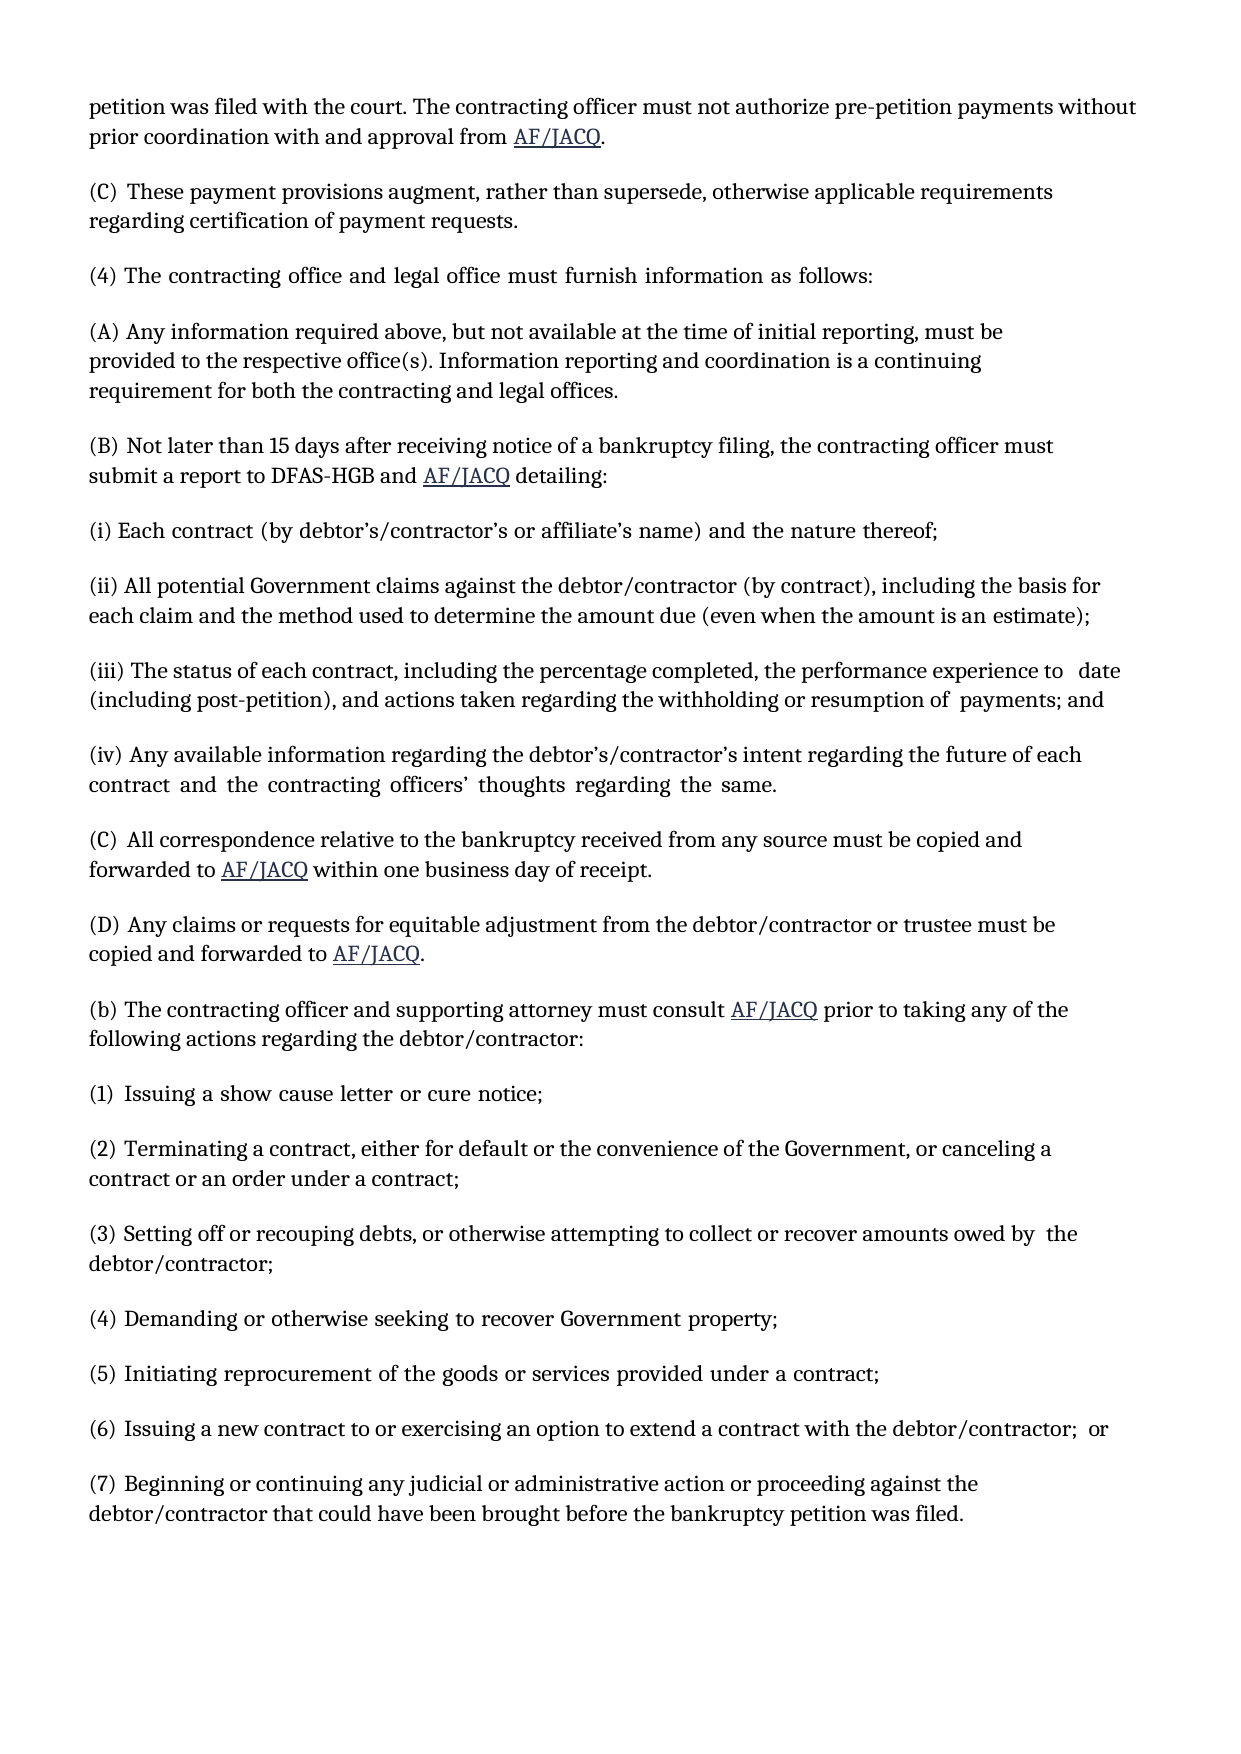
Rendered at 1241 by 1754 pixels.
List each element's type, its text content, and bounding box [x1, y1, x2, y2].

list Each contract (by debtor’s/contractor’s or affiliate’s name) and the nature thereof; [88, 518, 1161, 544]
list Any information required above, but not available at the time of initial reporting, must be provided to the respective office(s). Information reporting and coordination is a continuing requirement for both the contracting and legal offices. [88, 318, 1065, 404]
list The contracting officer and supporting attorney must consult AF/JACQ prior to taking any of the following actions regarding the debtor/contractor: [88, 996, 1134, 1052]
list Beginning or continuing any judicial or administrative action or proceeding against the debtor/contractor that could have been brought before the bankruptcy petition was filed. [88, 1471, 1039, 1527]
list These payment provisions augment, rather than supersede, otherwise applicable requirements regarding certification of payment requests. [88, 179, 1123, 235]
list Demanding or otherwise seeking to recover Government property; [88, 1306, 1161, 1332]
list The contracting office and legal office must furnish information as follows: [88, 263, 1161, 290]
list Any available information regarding the debtor’s/contractor’s intent regarding the future of each contract and the contracting officers’ thoughts regarding the same. [88, 742, 1148, 798]
list Any claims or requests for equitable adjustment from the debtor/contractor or trustee must be copied and forwarded to AF/JACQ. [88, 912, 1120, 968]
list Initiating reprocurement of the goods or services provided under a contract; [88, 1361, 1161, 1387]
list The status of each contract, including the percentage completed, the performance experience to date (including post-petition), and actions taken regarding the withholding or resumption of payments; and [88, 657, 1144, 713]
list Issuing a new contract to or exercising an option to extend a contract with the debtor/contractor; or [88, 1416, 1147, 1442]
list Terminating a contract, either for default or the convenience of the Government, or canceling a contract or an order under a contract; [88, 1136, 1128, 1192]
list All potential Government claims against the debtor/contractor (by contract), including the basis for each claim and the method used to determine the amount due (even when the amount is an estimate); [88, 573, 1130, 629]
text petition was filed with the court. The contracting officer must not authorize pre-petition payments without prior coordination with and approval from AF/JACQ. [88, 94, 1161, 150]
list Issuing a show cause letter or cure notice; [88, 1081, 1161, 1107]
list Setting off or recouping debts, or otherwise attempting to collect or recover amounts owed by the debtor/contractor; [88, 1221, 1114, 1277]
list Not later than 15 days after receiving notice of a bankruptcy filing, the contracting officer must submit a report to DFAS-HGB and AF/JACQ detailing: [88, 433, 1131, 489]
list All correspondence relative to the bankruptcy received from any source must be copied and forwarded to AF/JACQ within one business day of receipt. [88, 827, 1092, 883]
